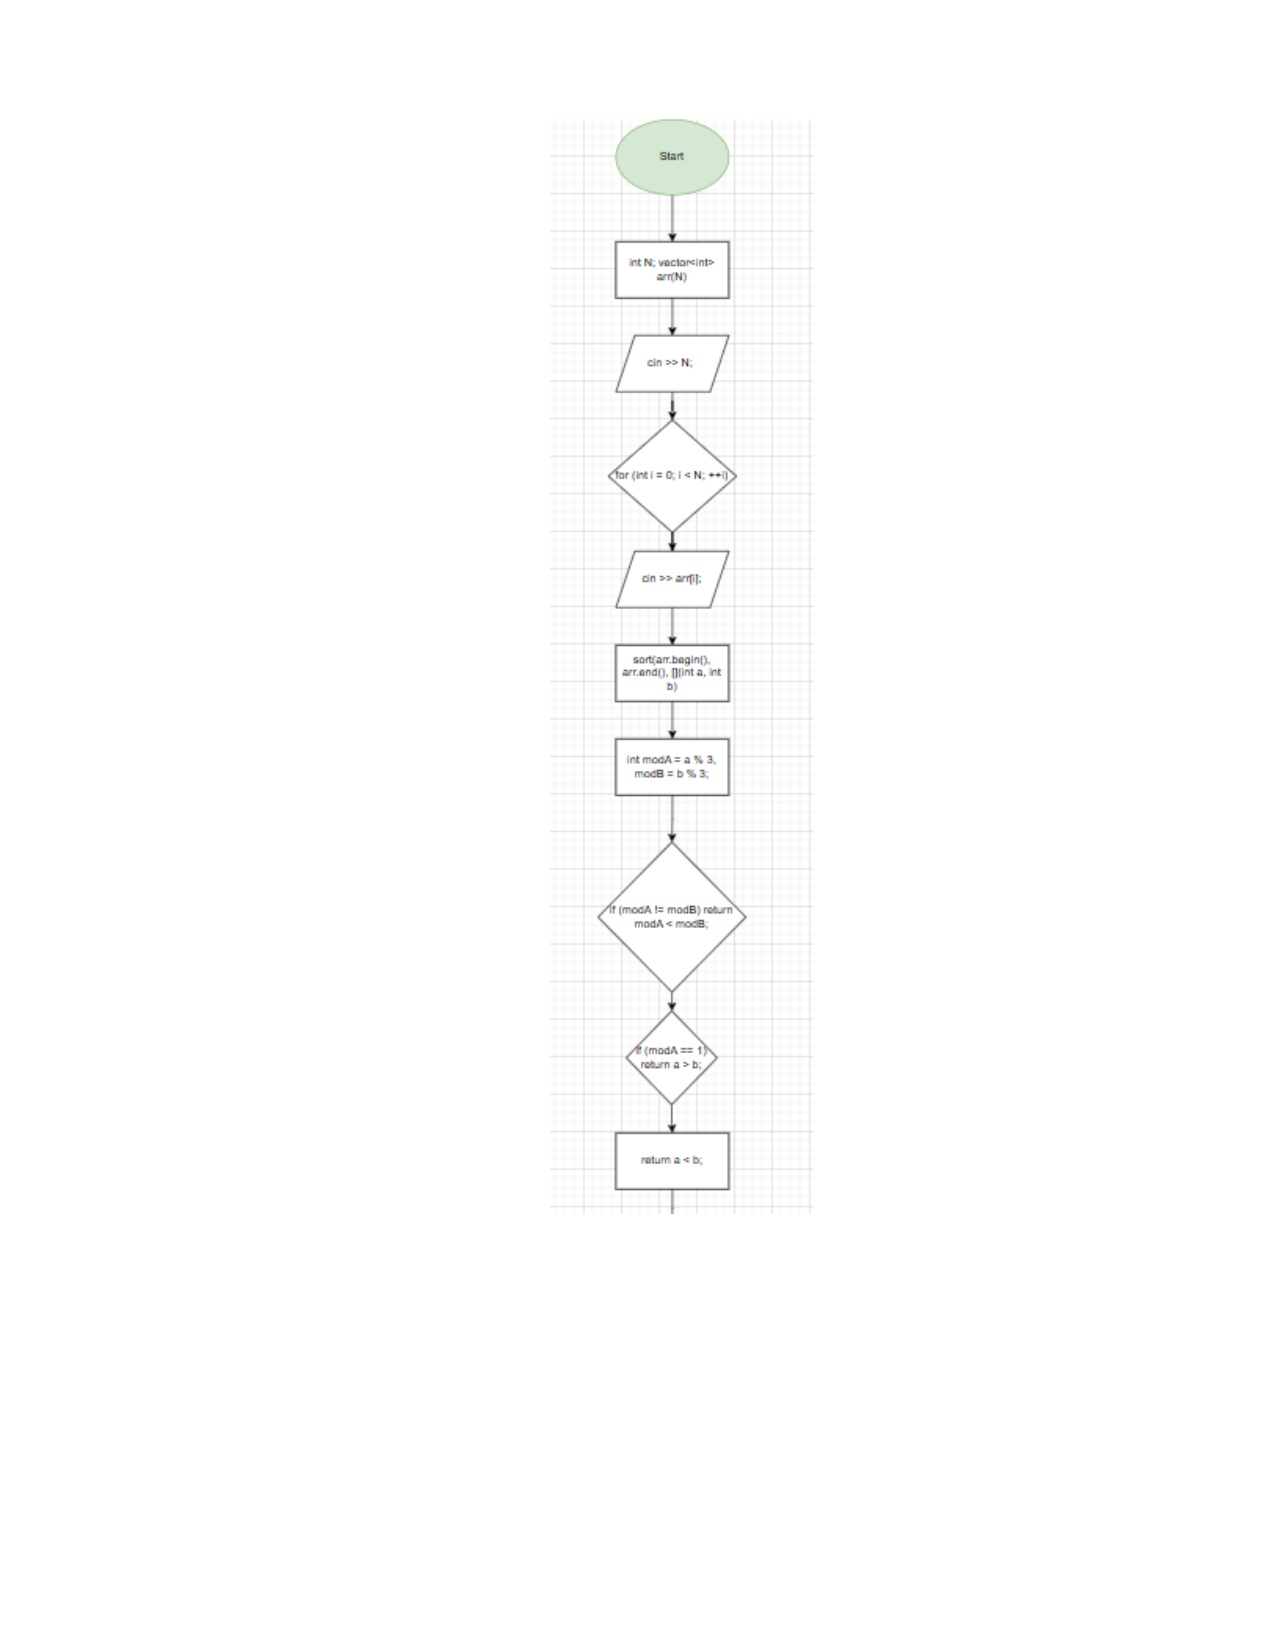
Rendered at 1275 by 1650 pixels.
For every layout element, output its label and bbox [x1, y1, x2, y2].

picture [549, 118, 814, 1214]
